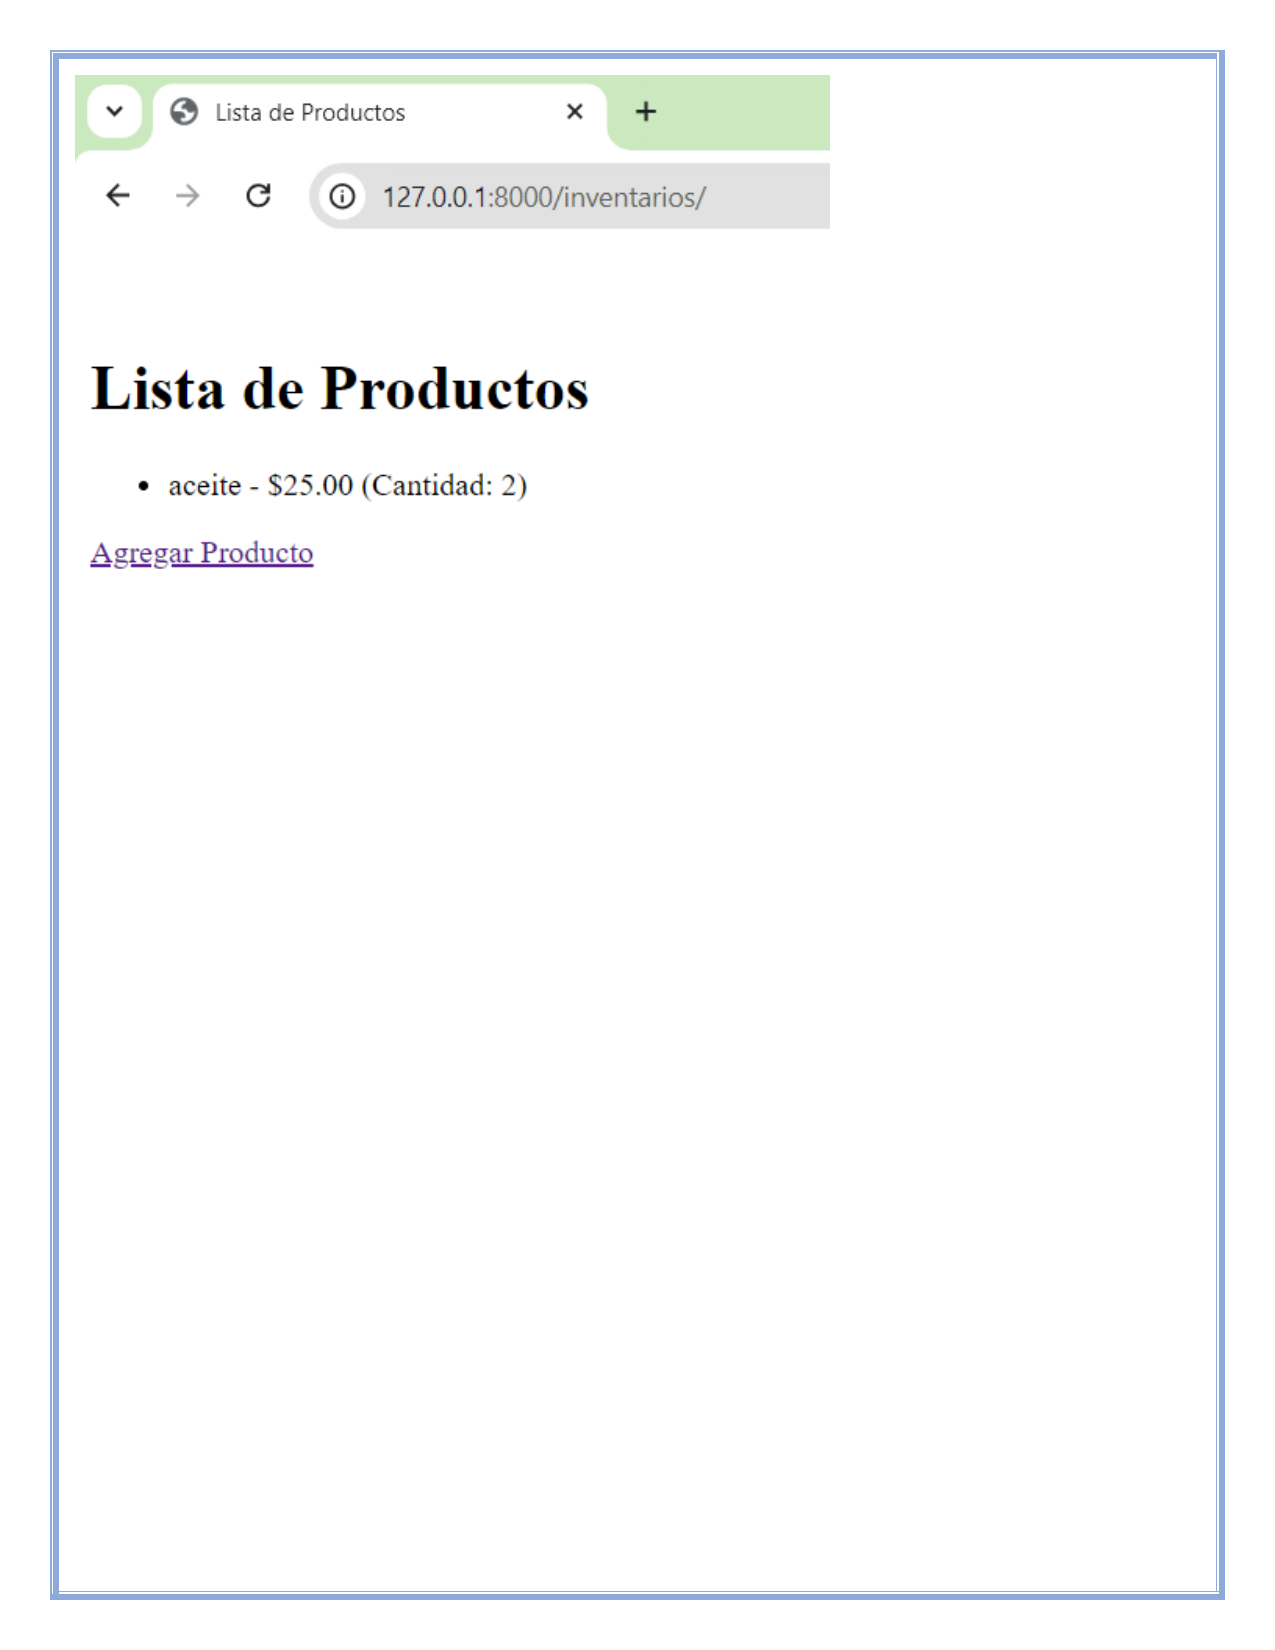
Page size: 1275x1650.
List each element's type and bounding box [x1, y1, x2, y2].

picture [75, 75, 830, 663]
